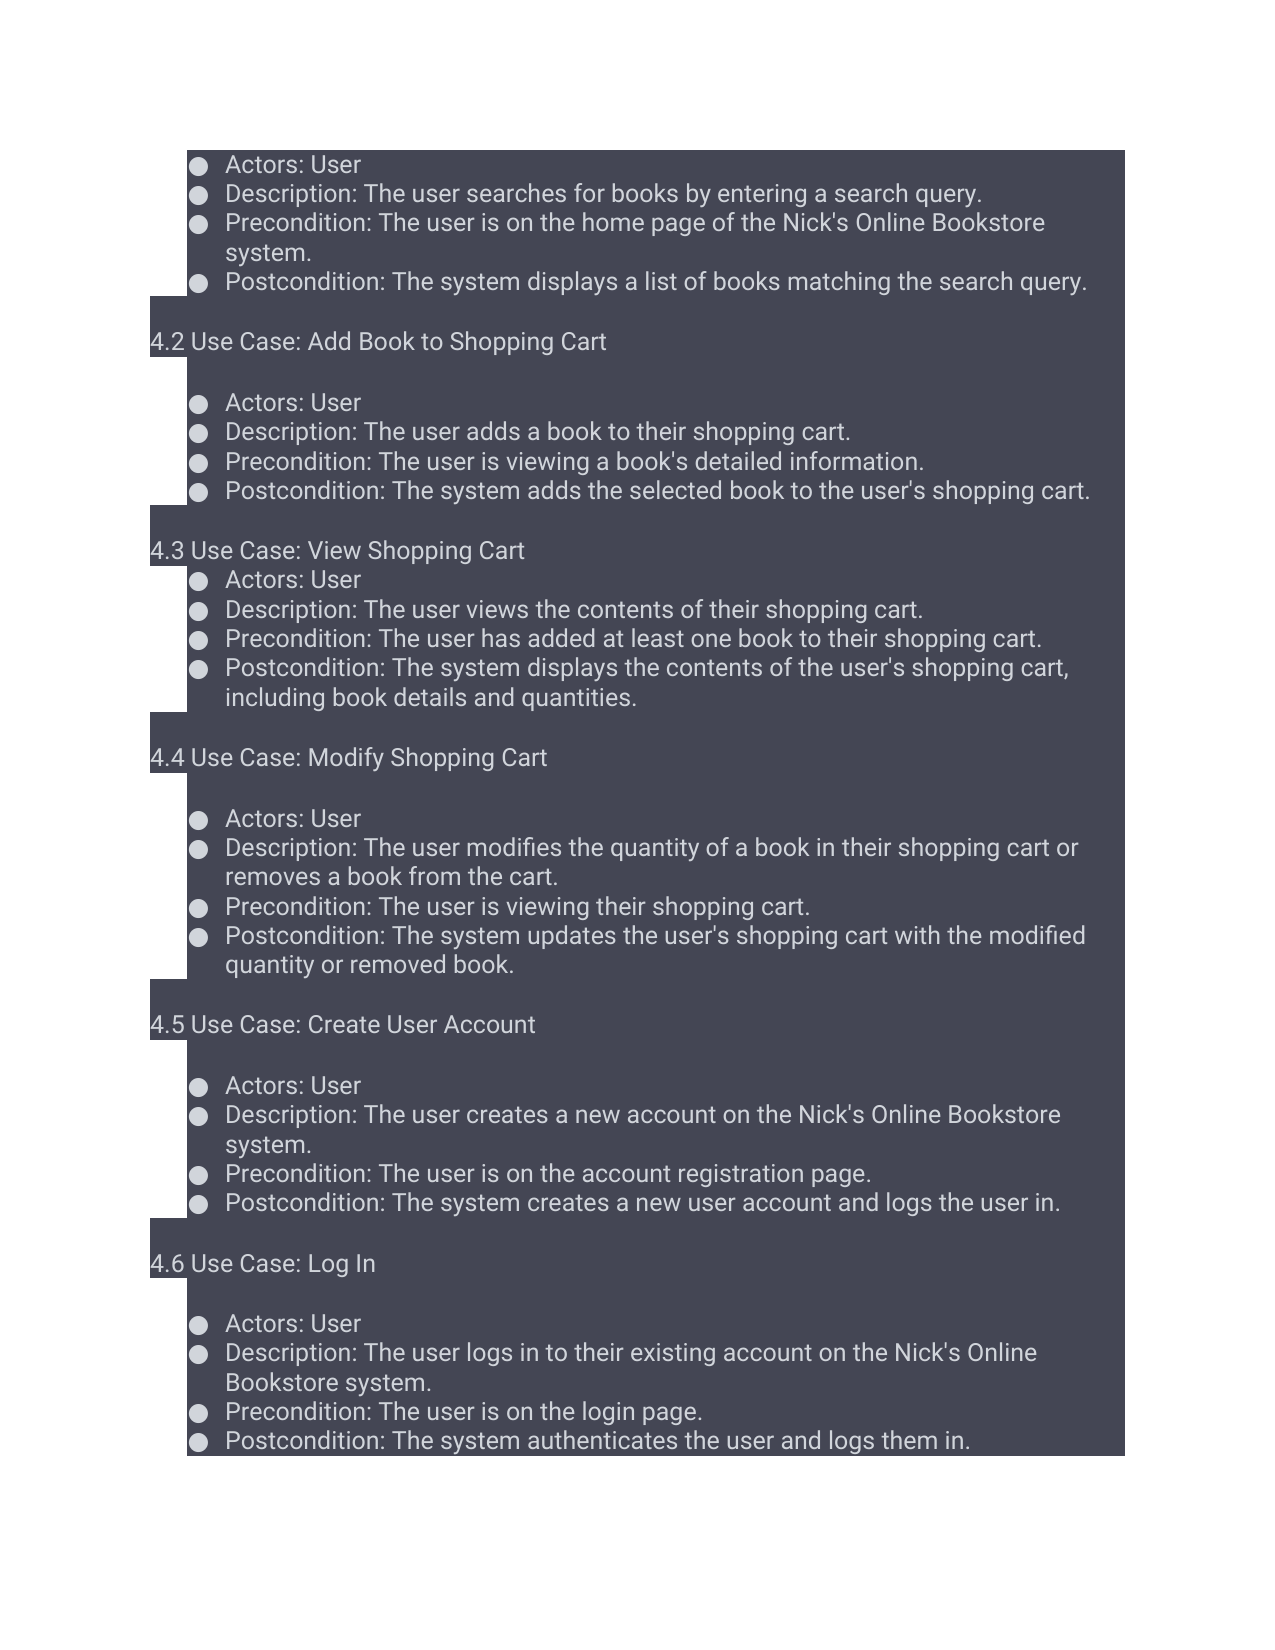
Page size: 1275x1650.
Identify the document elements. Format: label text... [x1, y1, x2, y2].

list Postcondition: The system displays a list of books matching the search query. [187, 267, 1125, 296]
text 4.6 Use Case: Log In [150, 1249, 1125, 1278]
list Description: The user creates a new account on the Nick's Online Bookstore system. [187, 1101, 1125, 1159]
text 4.5 Use Case: Create User Account [150, 1011, 1125, 1040]
text 4.4 Use Case: Modify Shopping Cart [150, 743, 1125, 773]
list Precondition: The user is viewing their shopping cart. [187, 892, 1125, 921]
text 4.2 Use Case: Add Book to Shopping Cart [150, 328, 1125, 357]
list Precondition: The user is on the home page of the Nick's Online Bookstore system. [187, 208, 1125, 267]
list Precondition: The user is on the account registration page. [187, 1159, 1125, 1188]
list Description: The user logs in to their existing account on the Nick's Online Bookstore system. [187, 1339, 1125, 1397]
text 4.3 Use Case: View Shopping Cart [150, 536, 1125, 566]
list Description: The user searches for books by entering a search query. [187, 179, 1125, 208]
list Postcondition: The system updates the user's shopping cart with the modified quantity or removed book. [187, 921, 1125, 979]
list Description: The user modifies the quantity of a book in their shopping cart or removes a book from the cart. [187, 833, 1125, 892]
list Actors: User [187, 388, 1125, 417]
list Postcondition: The system authenticates the user and logs them in. [187, 1426, 1125, 1456]
list Precondition: The user has added at least one book to their shopping cart. [187, 624, 1125, 653]
list Postcondition: The system adds the selected book to the user's shopping cart. [187, 476, 1125, 505]
list Actors: User [187, 1309, 1125, 1339]
list Actors: User [187, 804, 1125, 833]
list Postcondition: The system creates a new user account and logs the user in. [187, 1188, 1125, 1218]
list Actors: User [187, 566, 1125, 595]
list Postcondition: The system displays the contents of the user's shopping cart, including book details and quantities. [187, 653, 1125, 712]
list Actors: User [187, 150, 1125, 179]
list Description: The user views the contents of their shopping cart. [187, 595, 1125, 624]
list Description: The user adds a book to their shopping cart. [187, 417, 1125, 447]
list Precondition: The user is on the login page. [187, 1397, 1125, 1426]
list Actors: User [187, 1071, 1125, 1101]
list Precondition: The user is viewing a book's detailed information. [187, 447, 1125, 476]
